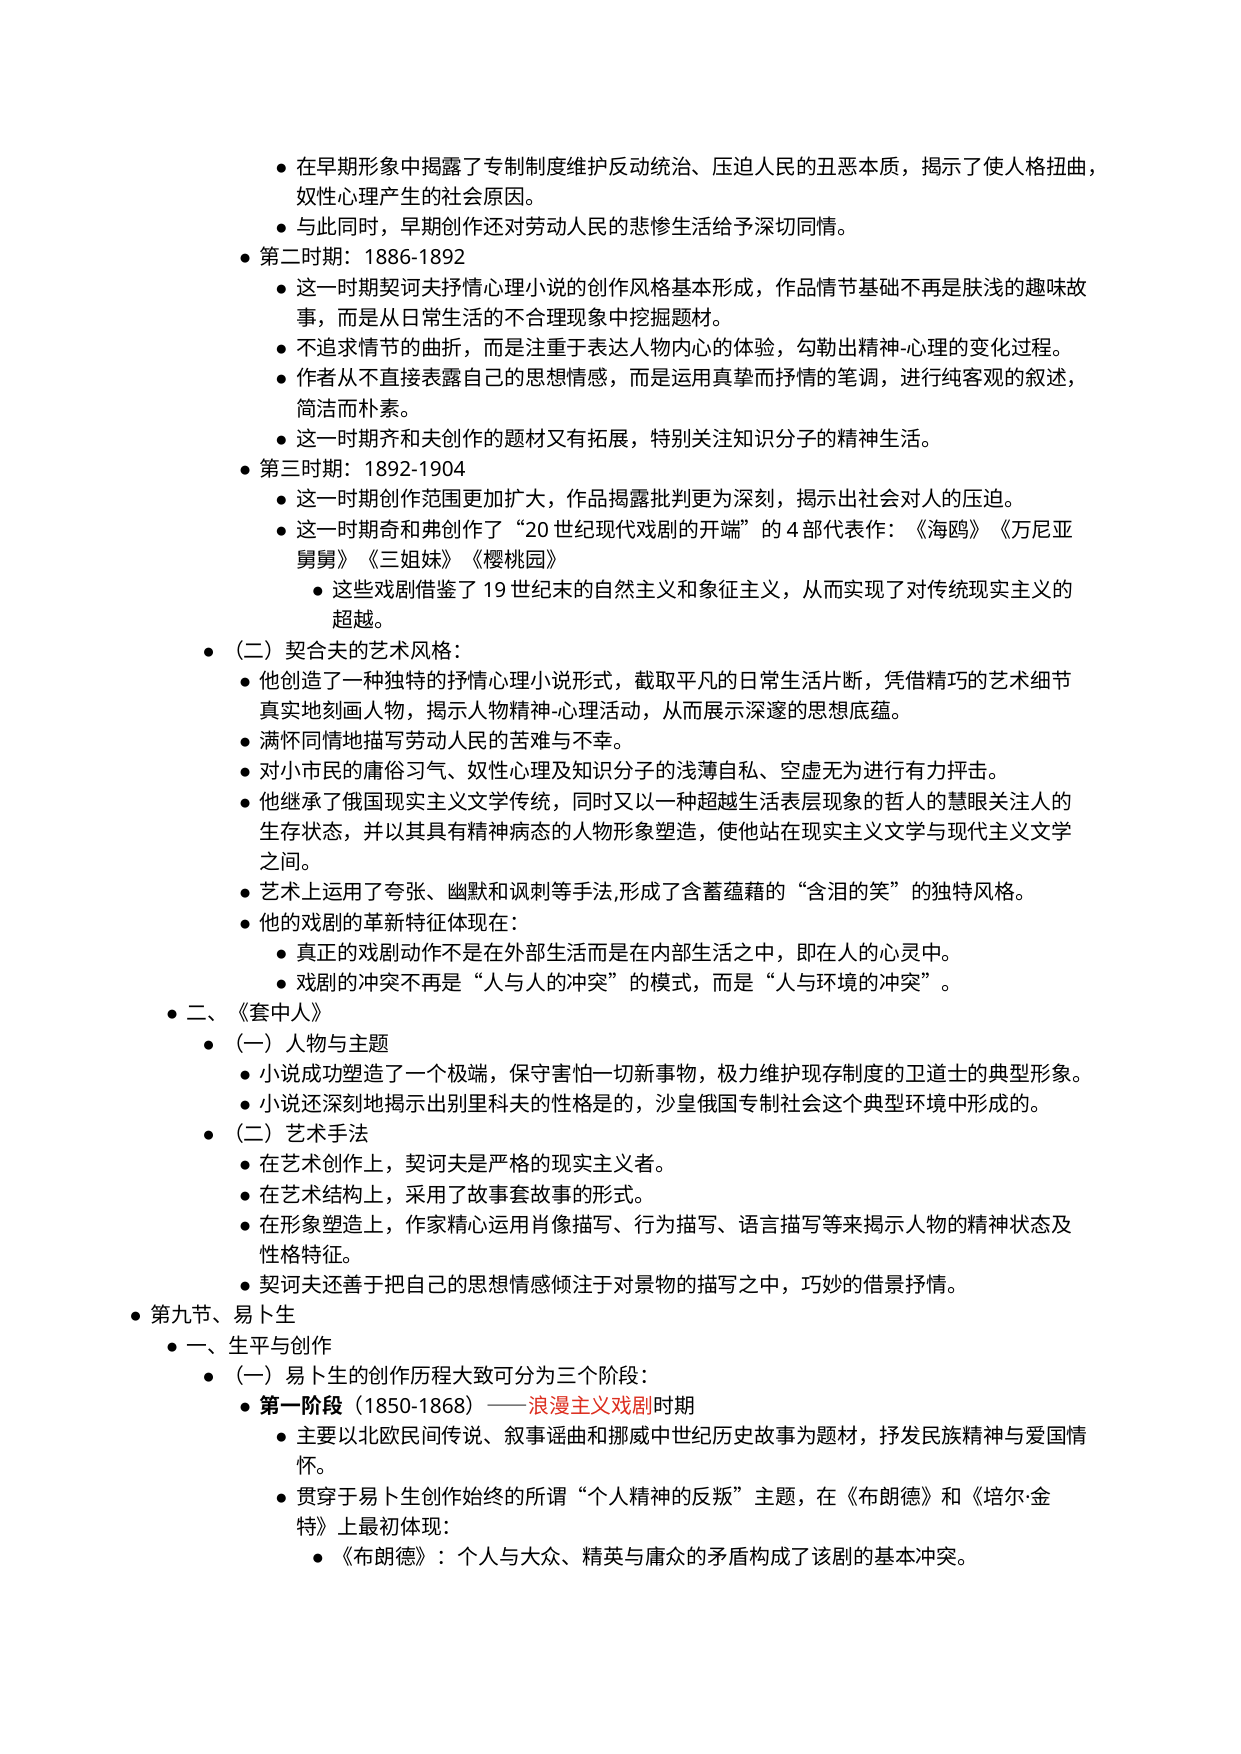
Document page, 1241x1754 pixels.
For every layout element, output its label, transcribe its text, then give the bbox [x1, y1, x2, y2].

list （二）艺术手法 [202, 1117, 1090, 1148]
list 这些戏剧借鉴了19世纪末的自然主义和象征主义，从而实现了对传统现实主义的超越。 [311, 573, 1090, 634]
list 这一时期奇和弗创作了“20世纪现代戏剧的开端”的4部代表作：《海鸥》《万尼亚舅舅》《三姐妹》《樱桃园》 [275, 513, 1090, 573]
list 在艺术创作上，契诃夫是严格的现实主义者。 [238, 1148, 1090, 1178]
list 这一时期契诃夫抒情心理小说的创作风格基本形成，作品情节基础不再是肤浅的趣味故事，而是从日常生活的不合理现象中挖掘题材。 [275, 271, 1090, 331]
list 他创造了一种独特的抒情心理小说形式，截取平凡的日常生活片断，凭借精巧的艺术细节真实地刻画人物，揭示人物精神-心理活动，从而展示深邃的思想底蕴。 [238, 664, 1090, 724]
list 在形象塑造上，作家精心运用肖像描写、行为描写、语言描写等来揭示人物的精神状态及性格特征。 [238, 1208, 1090, 1268]
list （一）人物与主题 [202, 1027, 1090, 1057]
list 满怀同情地描写劳动人民的苦难与不幸。 [238, 724, 1090, 755]
list 艺术上运用了夸张、幽默和讽刺等手法,形成了含蓄蕴藉的“含泪的笑”的独特风格。 [238, 876, 1090, 906]
list 第二时期：1886-1892 [238, 241, 1090, 271]
list 在艺术结构上，采用了故事套故事的形式。 [238, 1178, 1090, 1208]
list 真正的戏剧动作不是在外部生活而是在内部生活之中，即在人的心灵中。 [275, 936, 1090, 966]
list 第九节、易卜生 [129, 1299, 1090, 1329]
list 这一时期齐和夫创作的题材又有拓展，特别关注知识分子的精神生活。 [275, 422, 1090, 452]
list 对小市民的庸俗习气、奴性心理及知识分子的浅薄自私、空虚无为进行有力抨击。 [238, 755, 1090, 785]
list 与此同时，早期创作还对劳动人民的悲惨生活给予深切同情。 [275, 210, 1090, 241]
list 作者从不直接表露自己的思想情感，而是运用真挚而抒情的笔调，进行纯客观的叙述，简洁而朴素。 [275, 362, 1090, 422]
list 戏剧的冲突不再是“人与人的冲突”的模式，而是“人与环境的冲突”。 [275, 966, 1090, 997]
list 二、《套中人》 [166, 997, 1090, 1027]
list 一、生平与创作 [166, 1329, 1090, 1359]
list 在早期形象中揭露了专制制度维护反动统治、压迫人民的丑恶本质，揭示了使人格扭曲，奴性心理产生的社会原因。 [275, 150, 1090, 210]
list （一）易卜生的创作历程大致可分为三个阶段： [202, 1359, 1090, 1389]
list 《布朗德》：个人与大众、精英与庸众的矛盾构成了该剧的基本冲突。 [311, 1541, 1090, 1571]
list 他继承了俄国现实主义文学传统，同时又以一种超越生活表层现象的哲人的慧眼关注人的生存状态，并以其具有精神病态的人物形象塑造，使他站在现实主义文学与现代主义文学之间。 [238, 785, 1090, 876]
list 小说还深刻地揭示出别里科夫的性格是的，沙皇俄国专制社会这个典型环境中形成的。 [238, 1087, 1090, 1117]
list 贯穿于易卜生创作始终的所谓“个人精神的反叛”主题，在《布朗德》和《培尔·金特》上最初体现： [275, 1480, 1090, 1541]
list 契诃夫还善于把自己的思想情感倾注于对景物的描写之中，巧妙的借景抒情。 [238, 1268, 1090, 1299]
list 不追求情节的曲折，而是注重于表达人物内心的体验，勾勒出精神-心理的变化过程。 [275, 331, 1090, 362]
list 主要以北欧民间传说、叙事谣曲和挪威中世纪历史故事为题材，抒发民族精神与爱国情怀。 [275, 1419, 1090, 1480]
list 他的戏剧的革新特征体现在： [238, 906, 1090, 936]
list 这一时期创作范围更加扩大，作品揭露批判更为深刻，揭示出社会对人的压迫。 [275, 483, 1090, 513]
list 第三时期：1892-1904 [238, 452, 1090, 483]
list 第一阶段（1850-1868）——浪漫主义戏剧时期 [238, 1389, 1090, 1419]
list （二）契合夫的艺术风格： [202, 634, 1090, 664]
list 小说成功塑造了一个极端，保守害怕一切新事物，极力维护现存制度的卫道士的典型形象。 [238, 1057, 1090, 1087]
